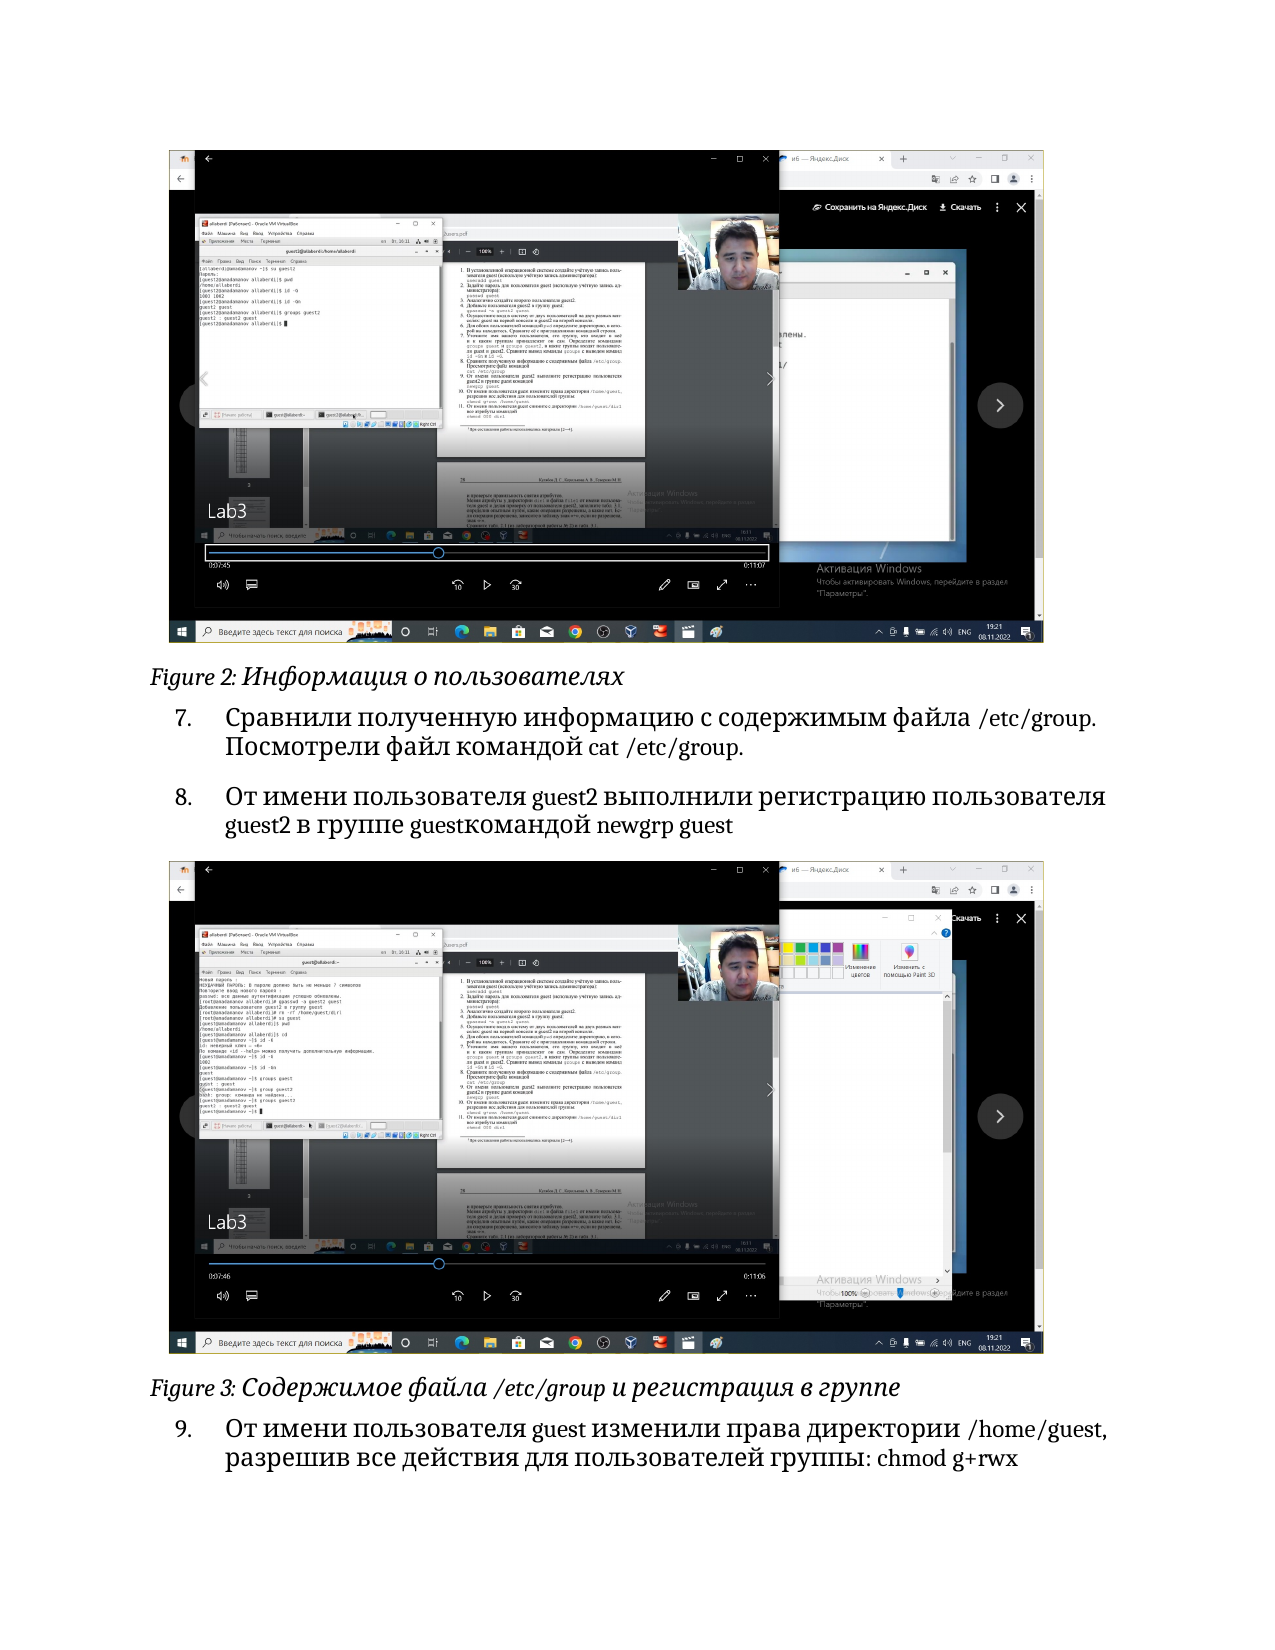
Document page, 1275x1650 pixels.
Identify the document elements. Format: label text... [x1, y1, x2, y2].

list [175, 1415, 1125, 1473]
list От имени пользователя guest2 выполнили регистрацию пользователя guest2 в группе guestкомандой newgrp guest [175, 783, 1125, 840]
text Figure 2: Информация о пользователях [150, 663, 1125, 692]
picture [168, 861, 1044, 1354]
picture [168, 150, 1044, 643]
list Сравнили полученную информацию с содержимым файла /etc/group. Посмотрели файл командой cat /etc/group. [175, 704, 1125, 762]
text Figure 3: Содержимое файла /etc/group и регистрация в группе [150, 1374, 1125, 1403]
